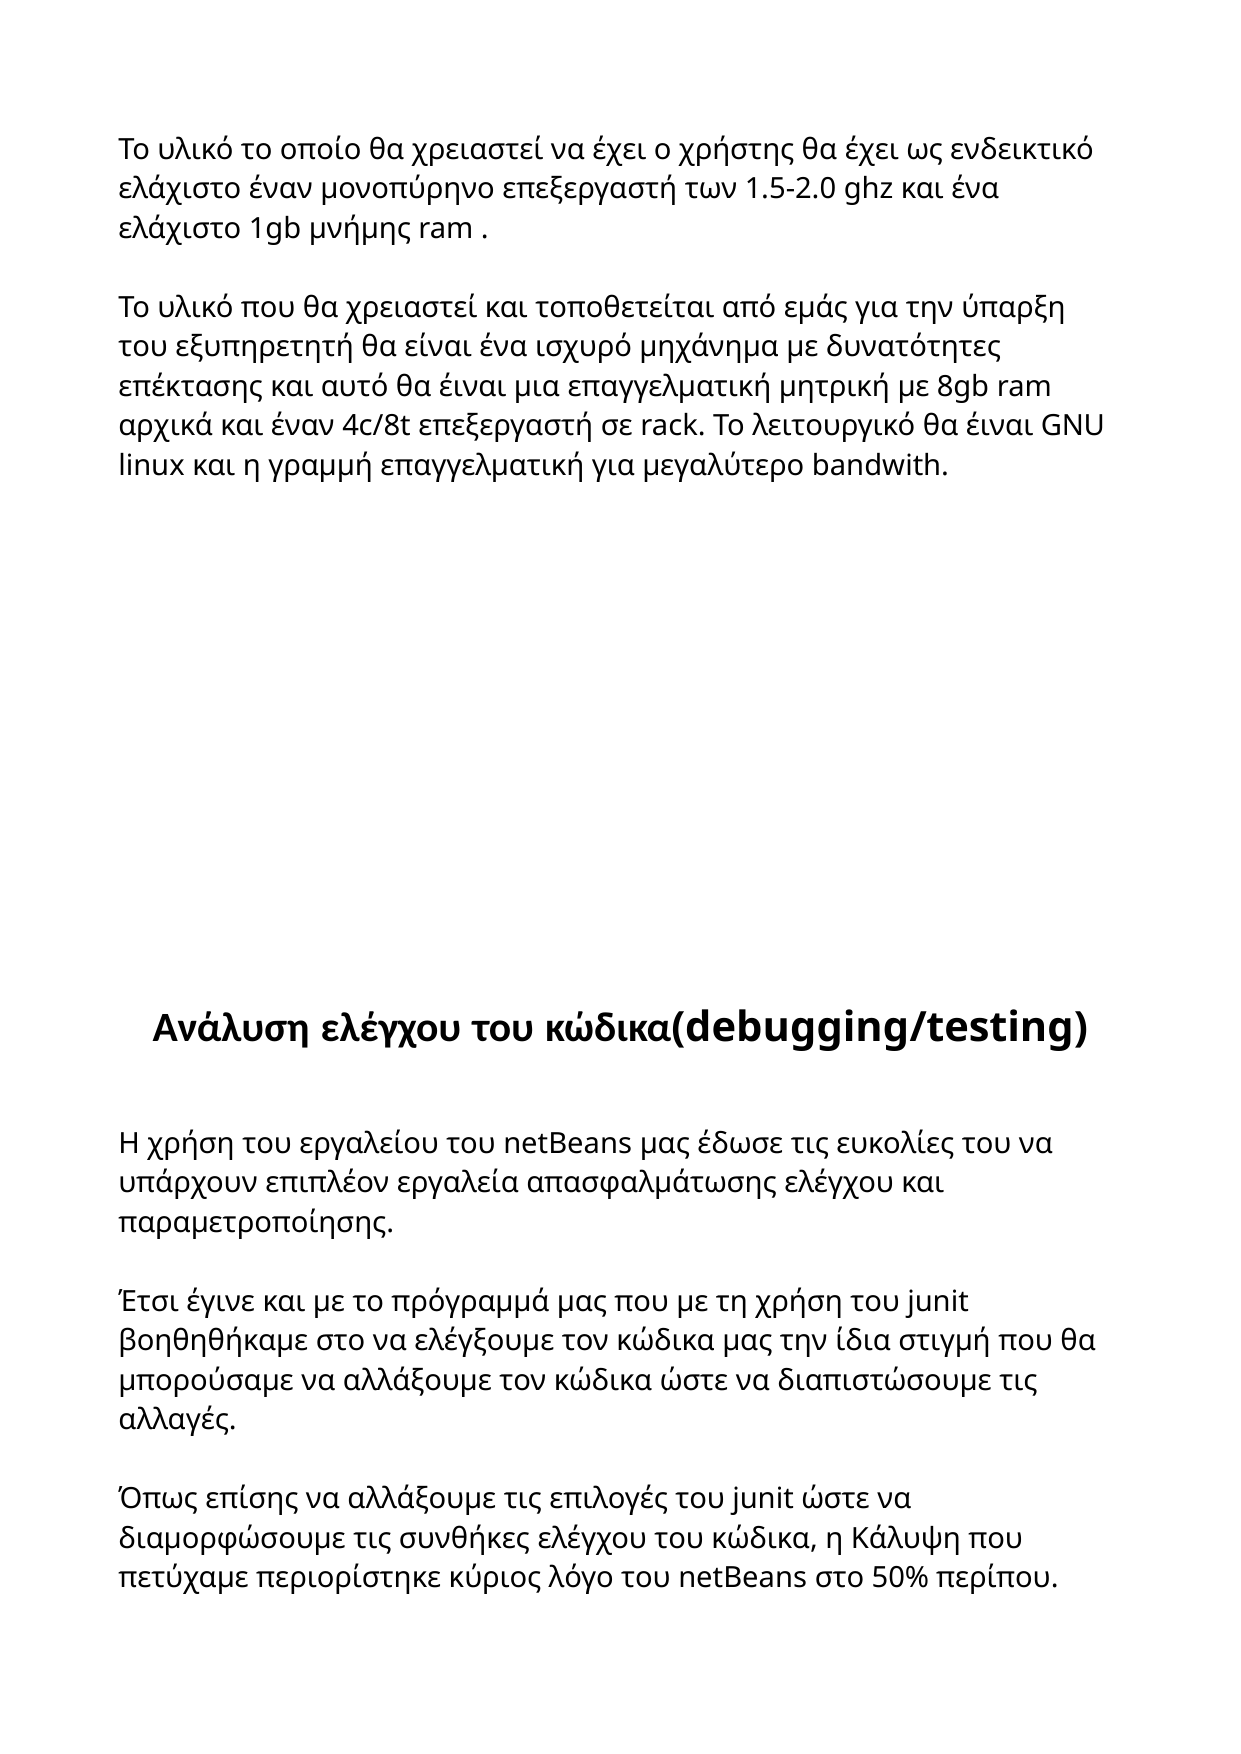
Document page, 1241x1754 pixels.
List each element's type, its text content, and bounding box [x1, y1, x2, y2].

text Η χρήση του εργαλείου του netBeans μας έδωσε τις ευκολίες του να υπάρχουν επιπλέον εργαλεία απασφαλμάτωσης ελέγχου και παραμετροποίησης. [118, 1122, 1122, 1241]
text Το υλικό που θα χρειαστεί και τοποθετείται από εμάς για την ύπαρξη του εξυπηρετητή θα είναι ένα ισχυρό μηχάνημα με δυνατότητες επέκτασης και αυτό θα έιναι μια επαγγελματική μητρική με 8gb ram αρχικά και έναν 4c/8t επεξεργαστή σε rack. To λειτουργικό θα έιναι GNU linux και η γραμμή επαγγελματική για μεγαλύτερο bandwith. [118, 286, 1122, 483]
text Έτσι έγινε και με το πρόγραμμά μας που με τη χρήση του junit βοηθηθήκαμε στο να ελέγξουμε τον κώδικα μας την ίδια στιγμή που θα μπορούσαμε να αλλάξουμε τον κώδικα ώστε να διαπιστώσουμε τις αλλαγές. [118, 1280, 1122, 1438]
title Ανάλυση ελέγχου του κώδικα(debugging/testing) [118, 997, 1122, 1053]
text Όπως επίσης να αλλάξουμε τις επιλογές του junit ώστε να διαμορφώσουμε τις συνθήκες ελέγχου του κώδικα, η Κάλυψη που πετύχαμε περιορίστηκε κύριος λόγο του netBeans στο 50% περίπου. [118, 1477, 1122, 1596]
text Το υλικό το οποίο θα χρειαστεί να έχει ο χρήστης θα έχει ως ενδεικτικό ελάχιστο έναν μονοπύρηνο επεξεργαστή των 1.5-2.0 ghz και ένα ελάχιστο 1gb μνήμης ram . [118, 128, 1122, 247]
